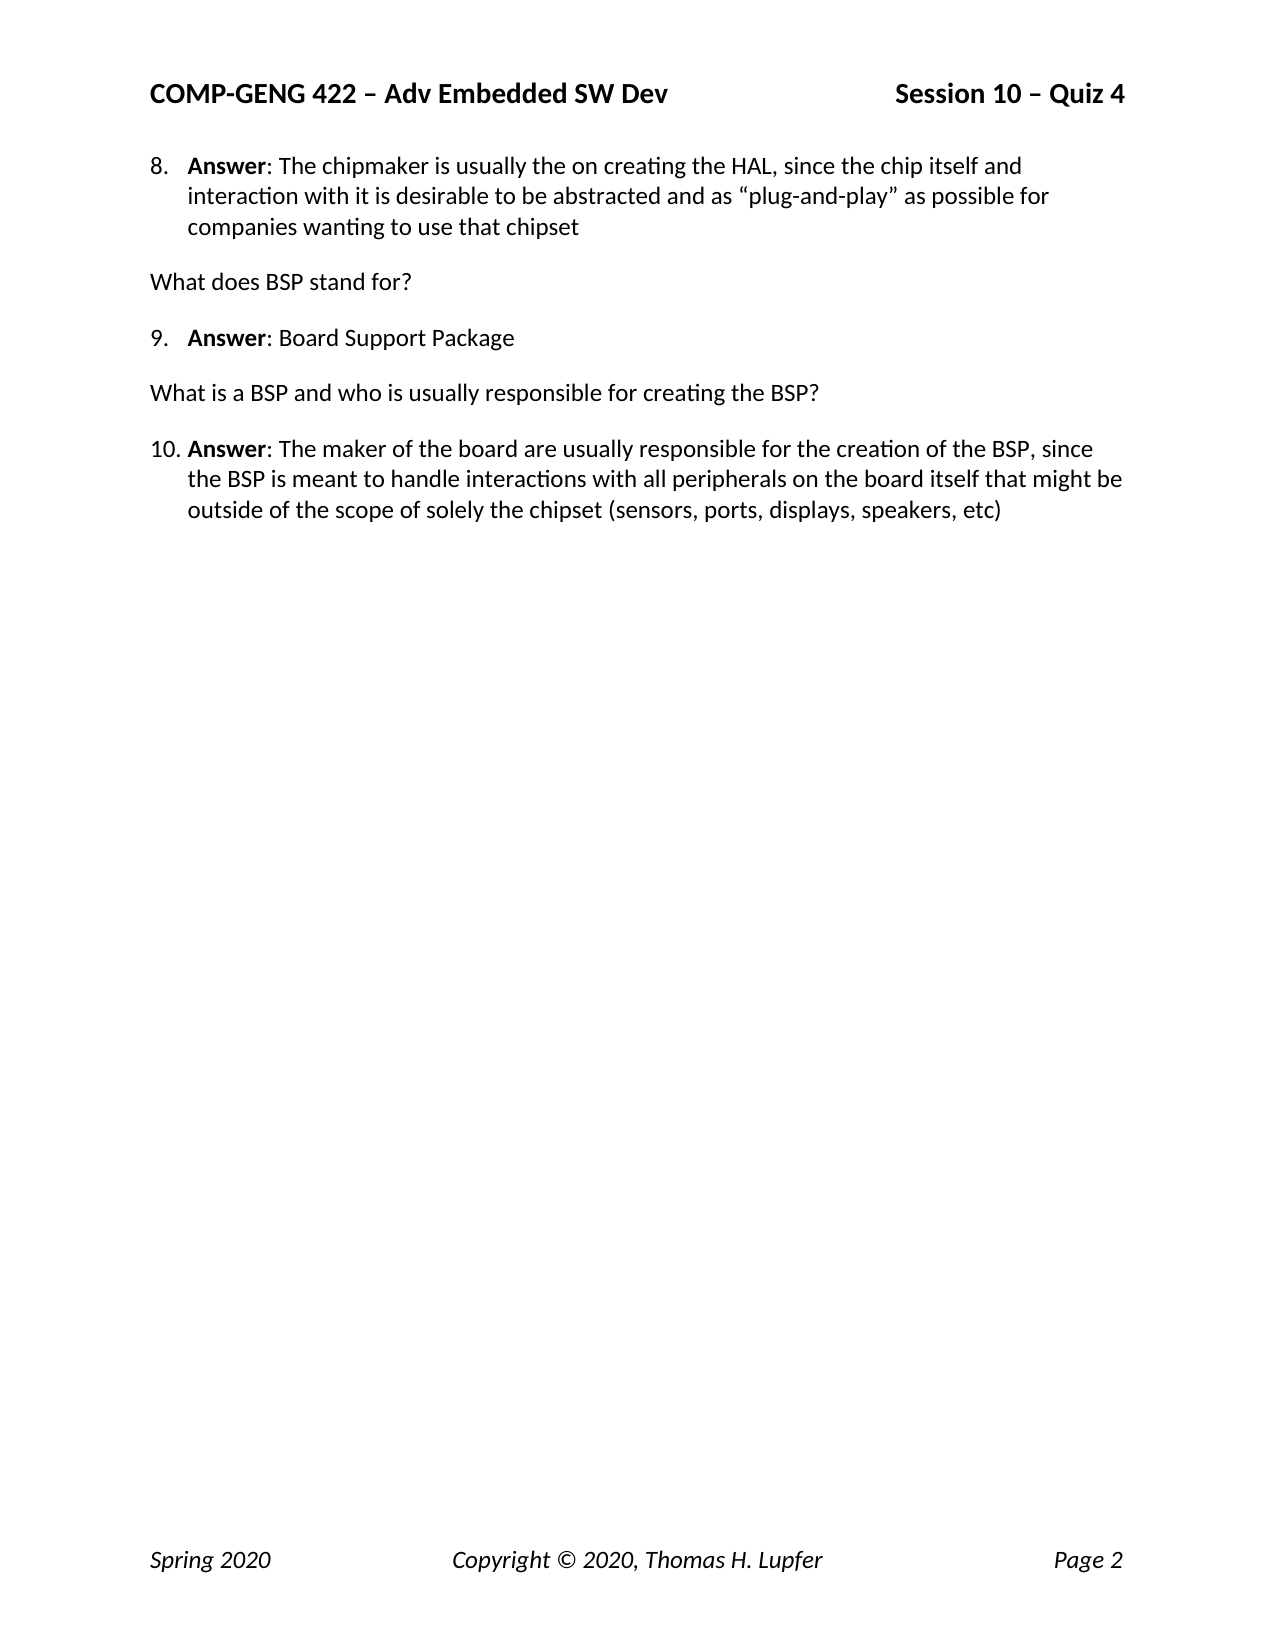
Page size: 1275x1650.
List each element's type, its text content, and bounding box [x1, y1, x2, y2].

text What does BSP stand for? [150, 267, 1125, 297]
list Answer: Board Support Package [150, 322, 1125, 353]
text What is a BSP and who is usually responsible for creating the BSP? [150, 378, 1125, 408]
list Answer: The maker of the board are usually responsible for the creation of the BSP, since the BSP is meant to handle interactions with all peripherals on the board itself that might be outside of the scope of solely the chipset (sensors, ports, displays, speakers, etc) [150, 433, 1125, 525]
list Answer: The chipmaker is usually the on creating the HAL, since the chip itself and interaction with it is desirable to be abstracted and as “plug-and-play” as possible for companies wanting to use that chipset [150, 150, 1125, 242]
